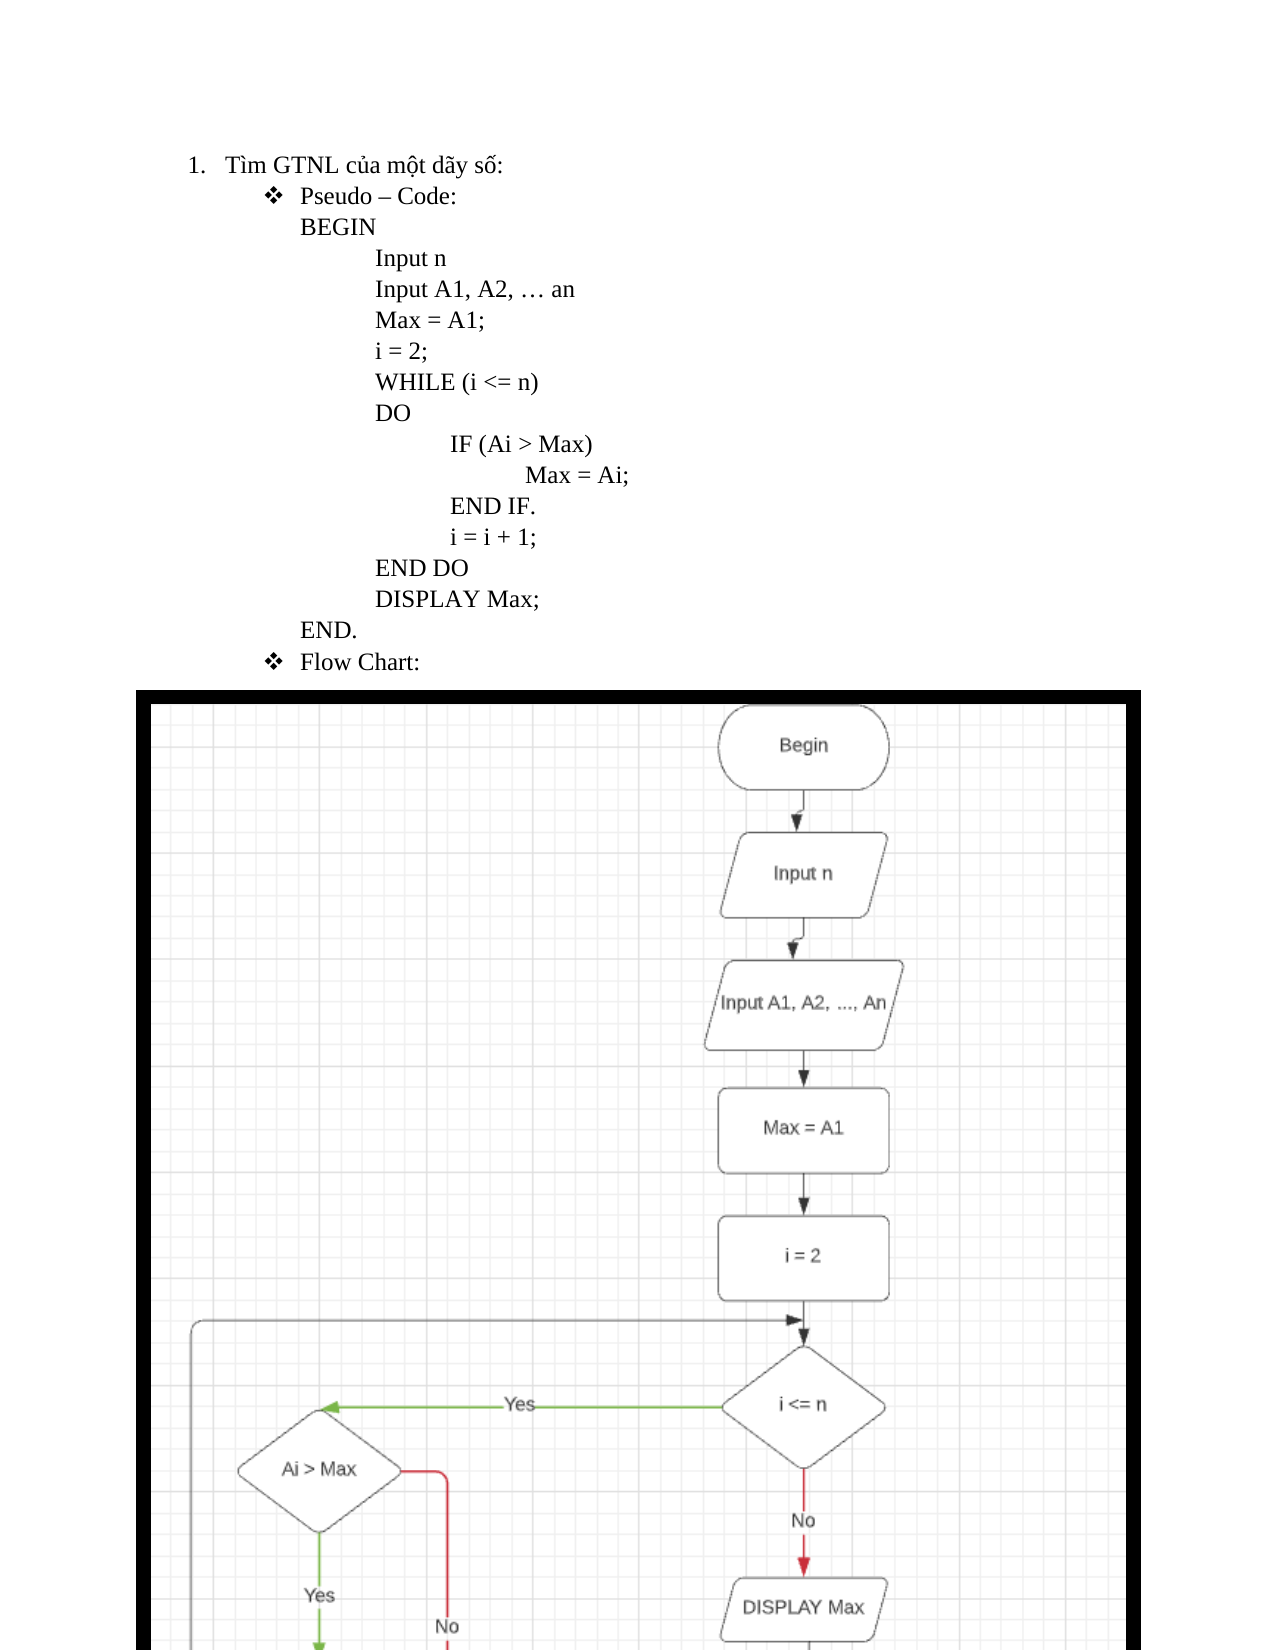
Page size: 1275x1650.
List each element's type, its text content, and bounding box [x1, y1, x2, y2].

list Flow Chart: [262, 647, 1125, 676]
list IF (Ai > Max) [300, 429, 1125, 458]
list Input n [300, 243, 1125, 272]
list END. [300, 616, 1125, 644]
list WHILE (i <= n) [300, 367, 1125, 396]
list Tìm GTNL của một dãy số: [187, 150, 1125, 179]
list Pseudo – Code: [262, 181, 1125, 210]
list Max = Ai; [300, 460, 1125, 489]
list Max = A1; [300, 305, 1125, 334]
list BEGIN [300, 212, 1125, 241]
list i = i + 1; [300, 522, 1125, 551]
list END DO [300, 553, 1125, 582]
list i = 2; [300, 336, 1125, 365]
picture [151, 704, 1126, 1650]
list Input A1, A2, … an [300, 274, 1125, 303]
list END IF. [300, 491, 1125, 520]
list DO [300, 398, 1125, 427]
list DISPLAY Max; [300, 584, 1125, 613]
